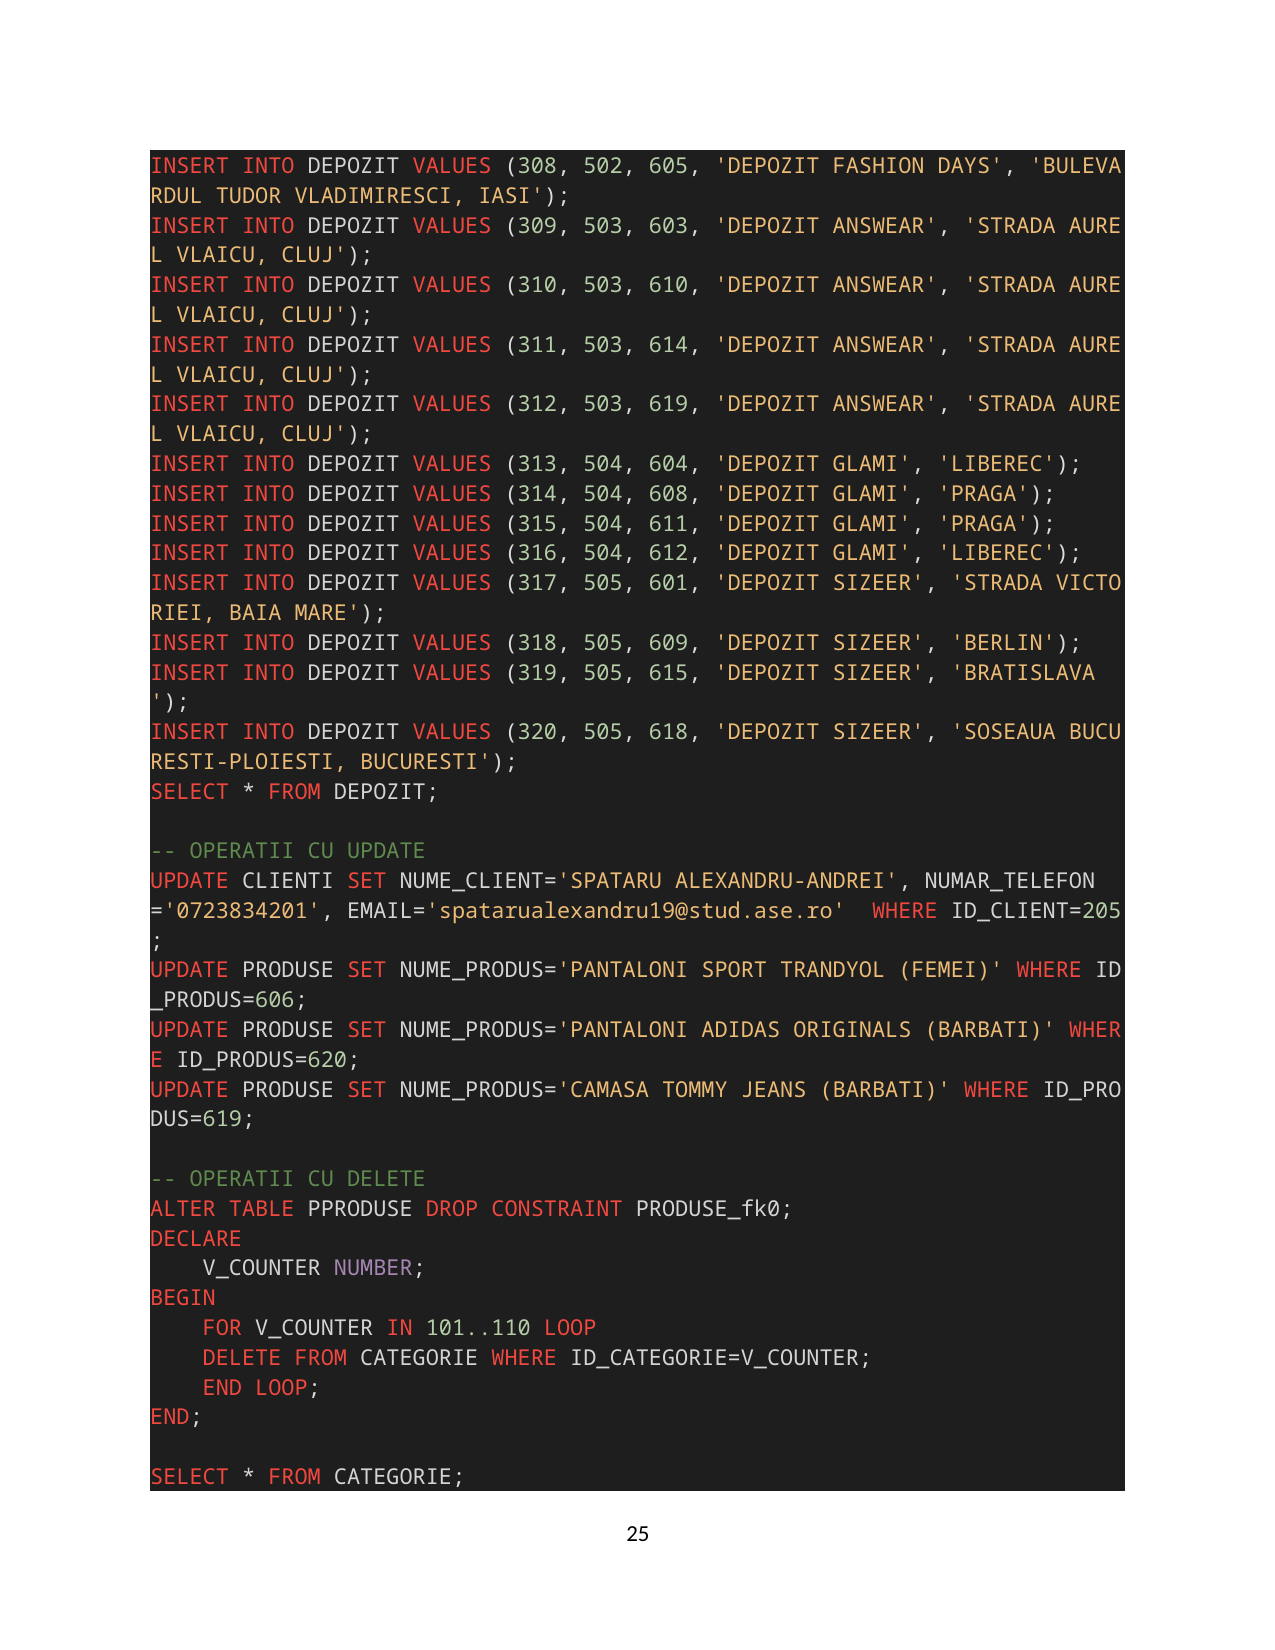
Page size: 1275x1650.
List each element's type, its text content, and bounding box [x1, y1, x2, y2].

text SELECT * FROM CATEGORIE; [150, 1461, 1125, 1491]
text DECLARE [150, 1222, 1125, 1252]
text DELETE FROM CATEGORIE WHERE ID_CATEGORIE=V_COUNTER; [150, 1342, 1125, 1371]
text INSERT INTO DEPOZIT VALUES (319, 505, 615, 'DEPOZIT SIZEER', 'BRATISLAVA'); [150, 656, 1125, 716]
text -- OPERATII CU UPDATE [150, 835, 1125, 865]
text UPDATE PRODUSE SET NUME_PRODUS='CAMASA TOMMY JEANS (BARBATI)' WHERE ID_PRODUS=619; [150, 1073, 1125, 1133]
text ALTER TABLE PPRODUSE DROP CONSTRAINT PRODUSE_fk0; [150, 1193, 1125, 1222]
text INSERT INTO DEPOZIT VALUES (317, 505, 601, 'DEPOZIT SIZEER', 'STRADA VICTORIEI, BAIA MARE'); [150, 567, 1125, 627]
text INSERT INTO DEPOZIT VALUES (308, 502, 605, 'DEPOZIT FASHION DAYS', 'BULEVARDUL TUDOR VLADIMIRESCI, IASI'); [150, 150, 1125, 209]
text UPDATE CLIENTI SET NUME_CLIENT='SPATARU ALEXANDRU-ANDREI', NUMAR_TELEFON='0723834201', EMAIL='spatarualexandru19@stud.ase.ro' WHERE ID_CLIENT=205; [150, 865, 1125, 954]
text INSERT INTO DEPOZIT VALUES (318, 505, 609, 'DEPOZIT SIZEER', 'BERLIN'); [150, 627, 1125, 656]
text INSERT INTO DEPOZIT VALUES (310, 503, 610, 'DEPOZIT ANSWEAR', 'STRADA AUREL VLAICU, CLUJ'); [150, 269, 1125, 329]
text INSERT INTO DEPOZIT VALUES (311, 503, 614, 'DEPOZIT ANSWEAR', 'STRADA AUREL VLAICU, CLUJ'); [150, 329, 1125, 388]
text INSERT INTO DEPOZIT VALUES (314, 504, 608, 'DEPOZIT GLAMI', 'PRAGA'); [150, 478, 1125, 507]
text INSERT INTO DEPOZIT VALUES (320, 505, 618, 'DEPOZIT SIZEER', 'SOSEAUA BUCURESTI-PLOIESTI, BUCURESTI'); [150, 716, 1125, 776]
text -- OPERATII CU DELETE [150, 1163, 1125, 1193]
text UPDATE PRODUSE SET NUME_PRODUS='PANTALONI ADIDAS ORIGINALS (BARBATI)' WHERE ID_PRODUS=620; [150, 1014, 1125, 1073]
text SELECT * FROM DEPOZIT; [150, 776, 1125, 805]
text INSERT INTO DEPOZIT VALUES (313, 504, 604, 'DEPOZIT GLAMI', 'LIBEREC'); [150, 448, 1125, 478]
text INSERT INTO DEPOZIT VALUES (309, 503, 603, 'DEPOZIT ANSWEAR', 'STRADA AUREL VLAICU, CLUJ'); [150, 209, 1125, 269]
text UPDATE PRODUSE SET NUME_PRODUS='PANTALONI SPORT TRANDYOL (FEMEI)' WHERE ID_PRODUS=606; [150, 954, 1125, 1014]
text END LOOP; [150, 1371, 1125, 1401]
text V_COUNTER NUMBER; [150, 1252, 1125, 1282]
text END; [150, 1401, 1125, 1431]
text FOR V_COUNTER IN 101..110 LOOP [150, 1312, 1125, 1342]
text INSERT INTO DEPOZIT VALUES (312, 503, 619, 'DEPOZIT ANSWEAR', 'STRADA AUREL VLAICU, CLUJ'); [150, 388, 1125, 448]
text BEGIN [150, 1282, 1125, 1312]
text INSERT INTO DEPOZIT VALUES (316, 504, 612, 'DEPOZIT GLAMI', 'LIBEREC'); [150, 537, 1125, 567]
text INSERT INTO DEPOZIT VALUES (315, 504, 611, 'DEPOZIT GLAMI', 'PRAGA'); [150, 507, 1125, 537]
